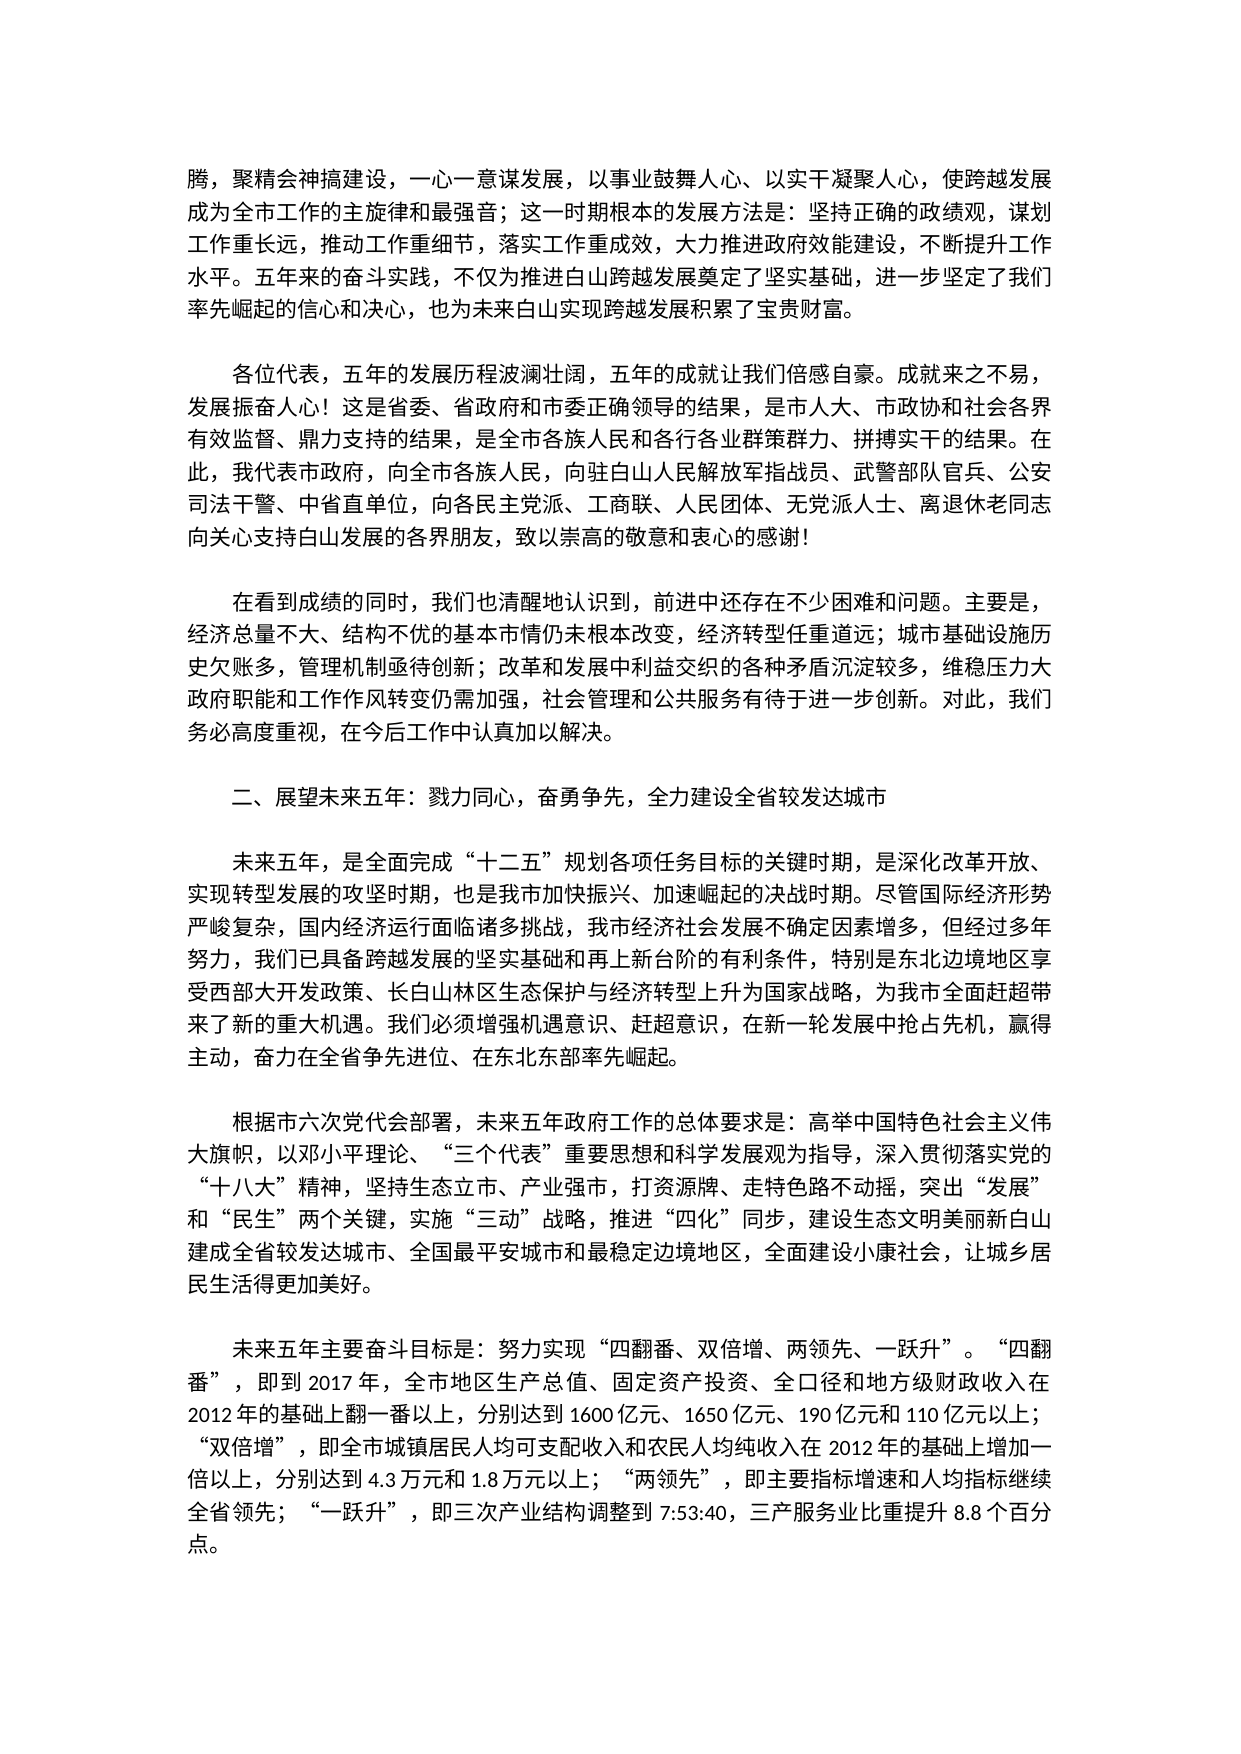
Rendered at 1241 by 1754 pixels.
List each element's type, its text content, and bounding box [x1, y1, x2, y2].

text 各位代表，五年的发展历程波澜壮阔，五年的成就让我们倍感自豪。成就来之不易，发展振奋人心！这是省委、省政府和市委正确领导的结果，是市人大、市政协和社会各界有效监督、鼎力支持的结果，是全市各族人民和各行各业群策群力、拼搏实干的结果。在此，我代表市政府，向全市各族人民，向驻白山人民解放军指战员、武警部队官兵、公安司法干警、中省直单位，向各民主党派、工商联、人民团体、无党派人士、离退休老同志，向关心支持白山发展的各界朋友，致以崇高的敬意和衷心的感谢！ [187, 357, 1053, 552]
text 二、展望未来五年：戮力同心，奋勇争先，全力建设全省较发达城市 [187, 779, 1053, 812]
text 未来五年主要奋斗目标是：努力实现“四翻番、双倍增、两领先、一跃升”。“四翻番”，即到2017年，全市地区生产总值、固定资产投资、全口径和地方级财政收入在2012年的基础上翻一番以上，分别达到1600亿元、1650亿元、190亿元和110亿元以上；“双倍增”，即全市城镇居民人均可支配收入和农民人均纯收入在2012年的基础上增加一倍以上，分别达到4.3万元和1.8万元以上；“两领先”，即主要指标增速和人均指标继续全省领先；“一跃升”，即三次产业结构调整到7:53:40，三产服务业比重提升8.8个百分点。 [187, 1332, 1053, 1559]
text 根据市六次党代会部署，未来五年政府工作的总体要求是：高举中国特色社会主义伟大旗帜，以邓小平理论、“三个代表”重要思想和科学发展观为指导，深入贯彻落实党的“十八大”精神，坚持生态立市、产业强市，打资源牌、走特色路不动摇，突出“发展”和“民生”两个关键，实施“三动”战略，推进“四化”同步，建设生态文明美丽新白山，建成全省较发达城市、全国最平安城市和最稳定边境地区，全面建设小康社会，让城乡居民生活得更加美好。 [187, 1104, 1053, 1299]
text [187, 162, 1053, 324]
text 在看到成绩的同时，我们也清醒地认识到，前进中还存在不少困难和问题。主要是，经济总量不大、结构不优的基本市情仍未根本改变，经济转型任重道远；城市基础设施历史欠账多，管理机制亟待创新；改革和发展中利益交织的各种矛盾沉淀较多，维稳压力大；政府职能和工作作风转变仍需加强，社会管理和公共服务有待于进一步创新。对此，我们务必高度重视，在今后工作中认真加以解决。 [187, 584, 1053, 747]
text 未来五年，是全面完成“十二五”规划各项任务目标的关键时期，是深化改革开放、实现转型发展的攻坚时期，也是我市加快振兴、加速崛起的决战时期。尽管国际经济形势严峻复杂，国内经济运行面临诸多挑战，我市经济社会发展不确定因素增多，但经过多年努力，我们已具备跨越发展的坚实基础和再上新台阶的有利条件，特别是东北边境地区享受西部大开发政策、长白山林区生态保护与经济转型上升为国家战略，为我市全面赶超带来了新的重大机遇。我们必须增强机遇意识、赶超意识，在新一轮发展中抢占先机，赢得主动，奋力在全省争先进位、在东北东部率先崛起。 [187, 844, 1053, 1072]
